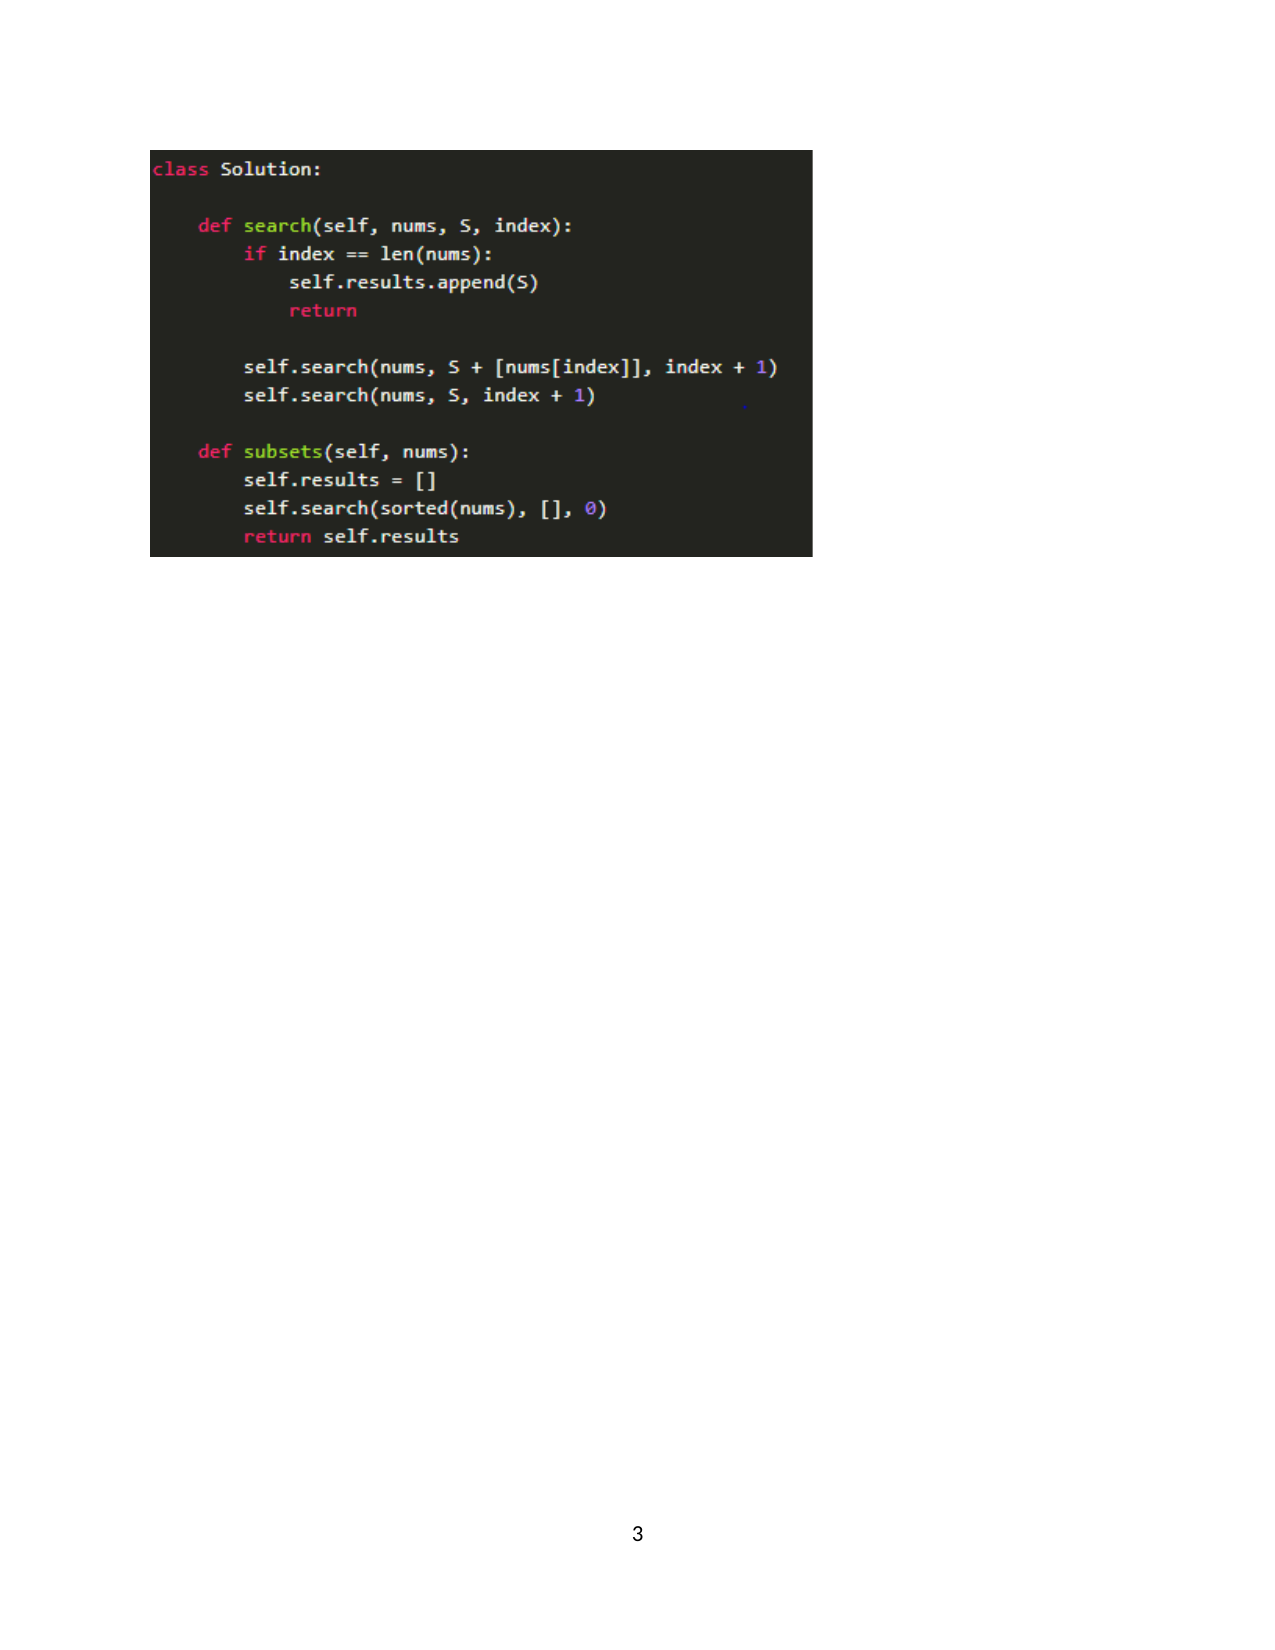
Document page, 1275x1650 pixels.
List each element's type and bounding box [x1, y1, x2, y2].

picture [150, 150, 813, 557]
